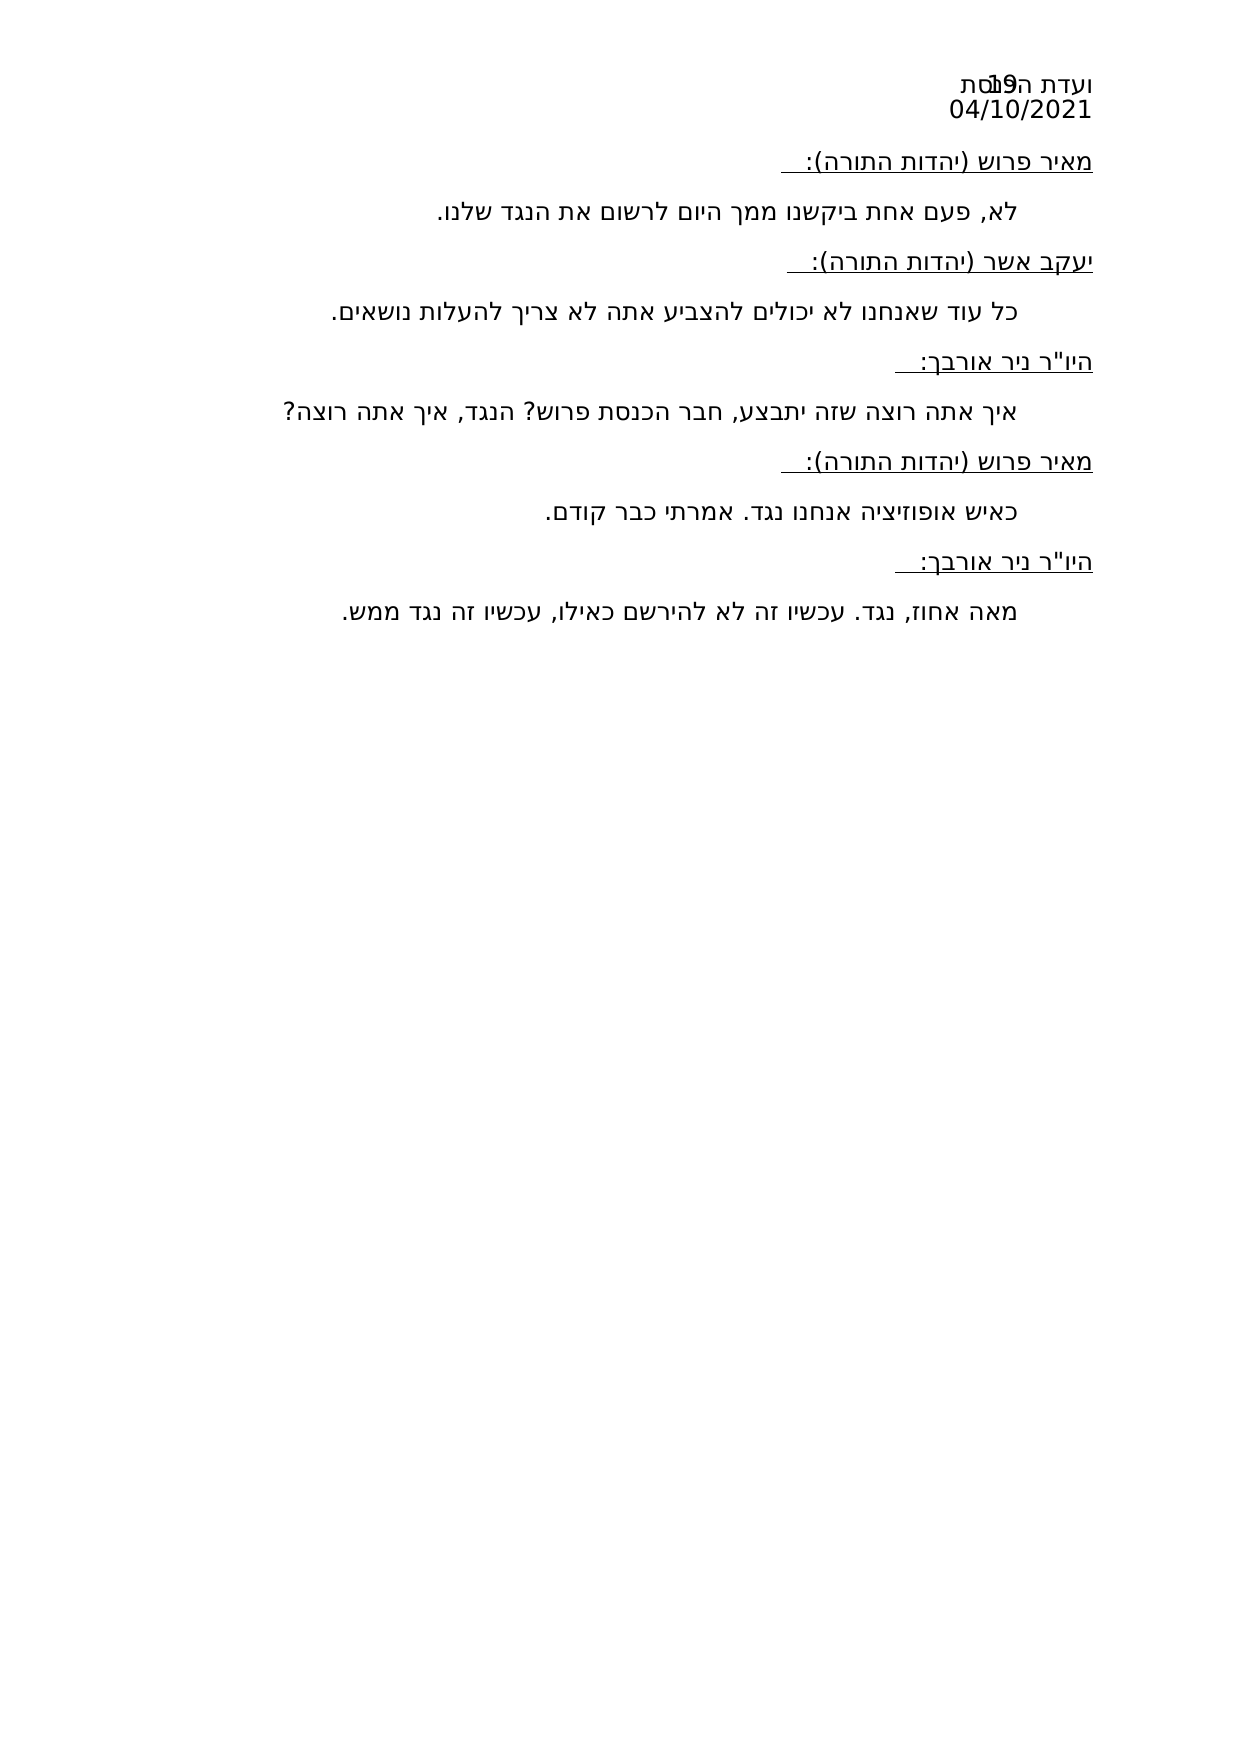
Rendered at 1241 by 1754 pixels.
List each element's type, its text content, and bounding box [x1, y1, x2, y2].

text << יור >> היו"ר ניר אורבך: << יור >> [147, 350, 1093, 375]
text << יור >> היו"ר ניר אורבך: << יור >> [147, 550, 1093, 575]
text << דובר >> יעקב אשר (יהדות התורה): << דובר >> [147, 250, 1093, 275]
text כאיש אופוזיציה אנחנו נגד. אמרתי כבר קודם. [147, 500, 1093, 525]
text כל עוד שאנחנו לא יכולים להצביע אתה לא צריך להעלות נושאים. [147, 300, 1093, 325]
text << דובר >> מאיר פרוש (יהדות התורה): << דובר >> [147, 450, 1093, 475]
text איך אתה רוצה שזה יתבצע, חבר הכנסת פרוש? הנגד, איך אתה רוצה? [147, 400, 1093, 425]
text מאה אחוז, נגד. עכשיו זה לא להירשם כאילו, עכשיו זה נגד ממש. [147, 600, 1093, 625]
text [147, 150, 1093, 175]
text לא, פעם אחת ביקשנו ממך היום לרשום את הנגד שלנו. [147, 200, 1093, 225]
